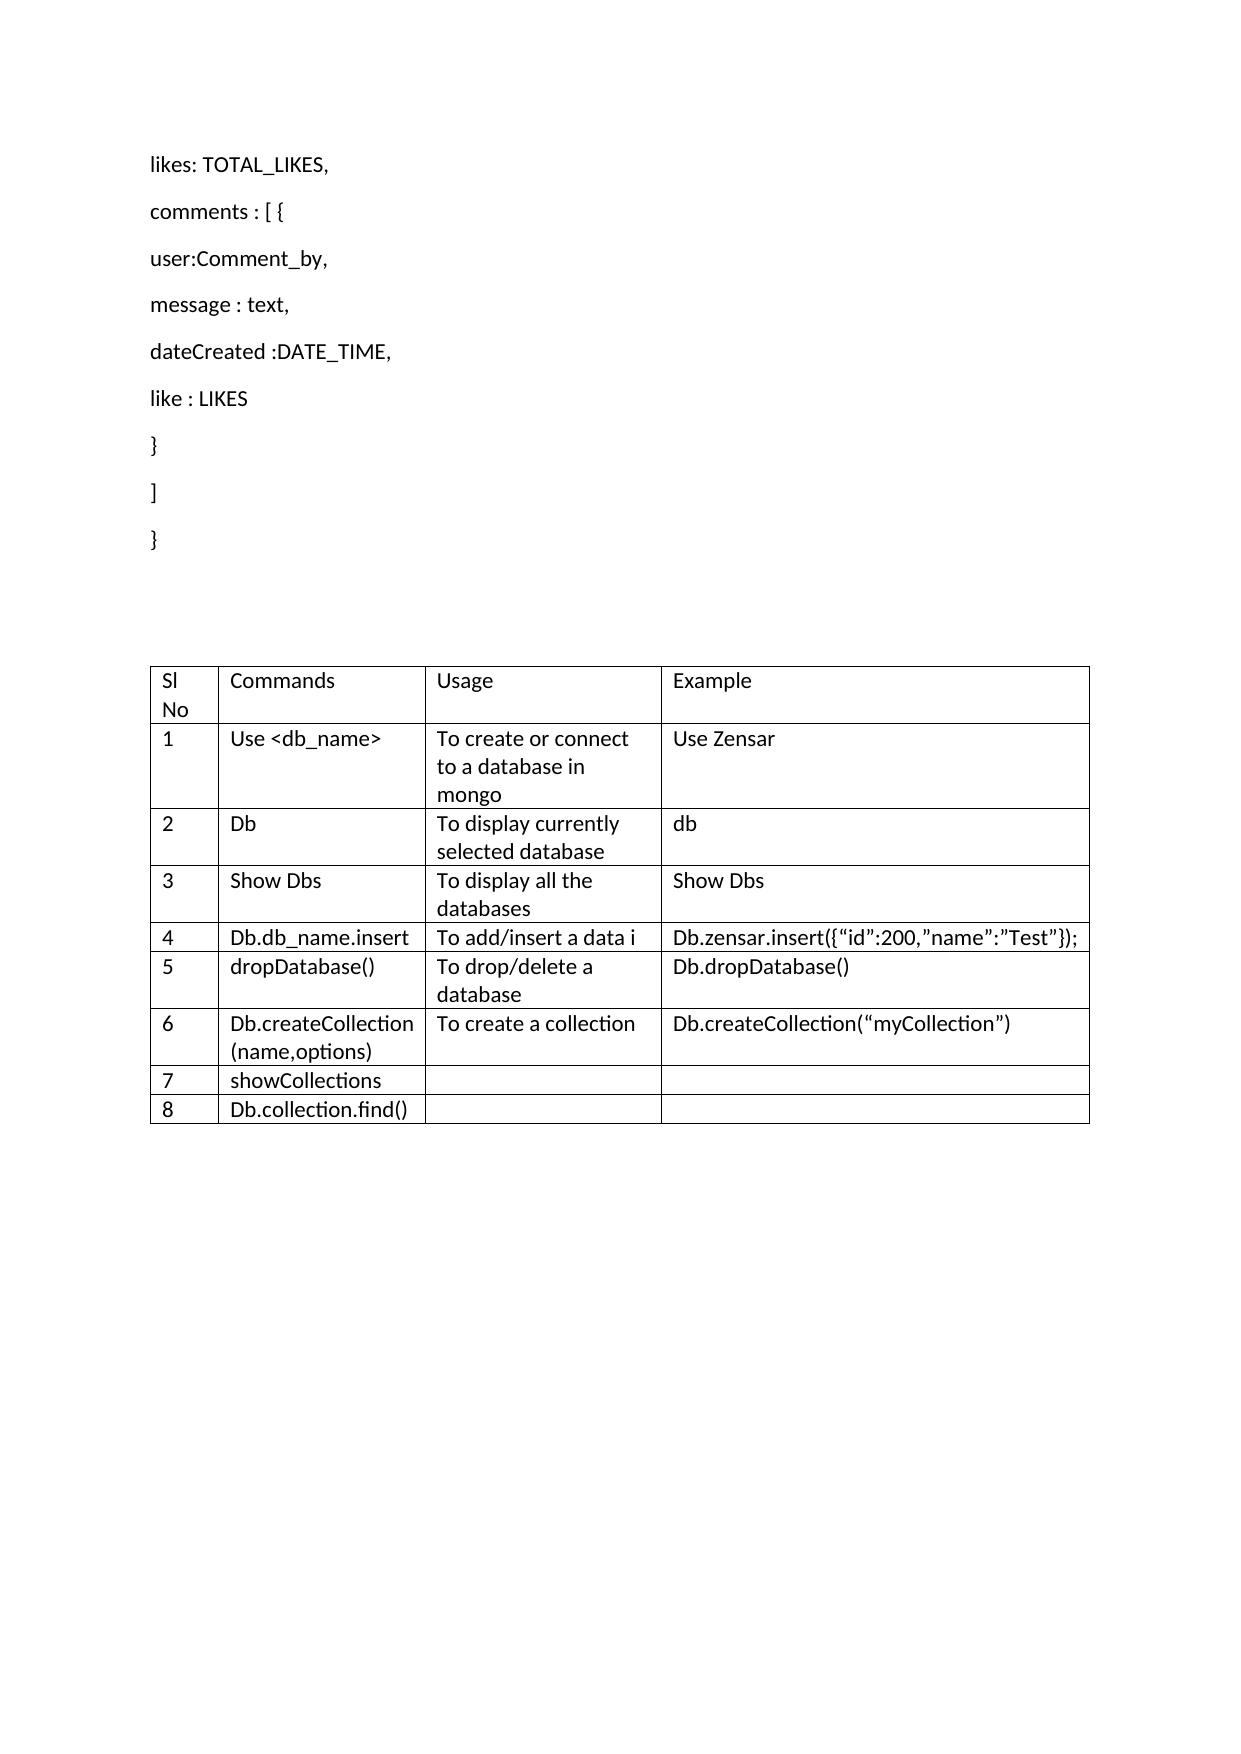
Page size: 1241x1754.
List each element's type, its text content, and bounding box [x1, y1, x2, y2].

table_cell 2 [151, 809, 218, 865]
table_cell [662, 1066, 1089, 1094]
table_cell 7 [151, 1066, 218, 1094]
table_cell [662, 1095, 1089, 1123]
table_cell To drop/delete a database [426, 952, 661, 1008]
text user:Comment_by, [150, 244, 1090, 272]
table_header Example [662, 667, 1089, 723]
table_cell Show Dbs [219, 866, 425, 922]
table_cell 6 [151, 1009, 218, 1065]
table_cell 8 [151, 1095, 218, 1123]
table_cell Db.zensar.insert({“id”:200,”name”:”Test”}); [662, 923, 1089, 951]
table_cell 4 [151, 923, 218, 951]
table_cell 3 [151, 866, 218, 922]
table_cell db [662, 809, 1089, 865]
table_cell To add/insert a data i [426, 923, 661, 951]
table_cell showCollections [219, 1066, 425, 1094]
table_cell Db.createCollection (name,options) [219, 1009, 425, 1065]
table_header Usage [426, 667, 661, 723]
table_cell [426, 1066, 661, 1094]
text } [150, 525, 1090, 553]
table_header Sl No [151, 667, 218, 723]
table_cell Db.dropDatabase() [662, 952, 1089, 1008]
table_cell Use Zensar [662, 724, 1089, 808]
text ] [150, 478, 1090, 506]
table_cell Db.createCollection(“myCollection”) [662, 1009, 1089, 1065]
table_cell Db [219, 809, 425, 865]
table_cell To display currently selected database [426, 809, 661, 865]
table_cell Show Dbs [662, 866, 1089, 922]
table_cell [426, 1095, 661, 1123]
table_cell To create a collection [426, 1009, 661, 1065]
table_cell 1 [151, 724, 218, 808]
table_cell dropDatabase() [219, 952, 425, 1008]
text likes: TOTAL_LIKES, [150, 150, 1090, 178]
text dateCreated :DATE_TIME, [150, 337, 1090, 366]
text message : text, [150, 291, 1090, 319]
table_cell Db.collection.find() [219, 1095, 425, 1123]
text comments : [ { [150, 197, 1090, 225]
table_cell 5 [151, 952, 218, 1008]
table_cell Db.db_name.insert [219, 923, 425, 951]
text like : LIKES [150, 384, 1090, 412]
table_header Commands [219, 667, 425, 723]
table_cell To display all the databases [426, 866, 661, 922]
table_cell To create or connect to a database in mongo [426, 724, 661, 808]
text } [150, 431, 1090, 459]
table_cell Use <db_name> [219, 724, 425, 808]
